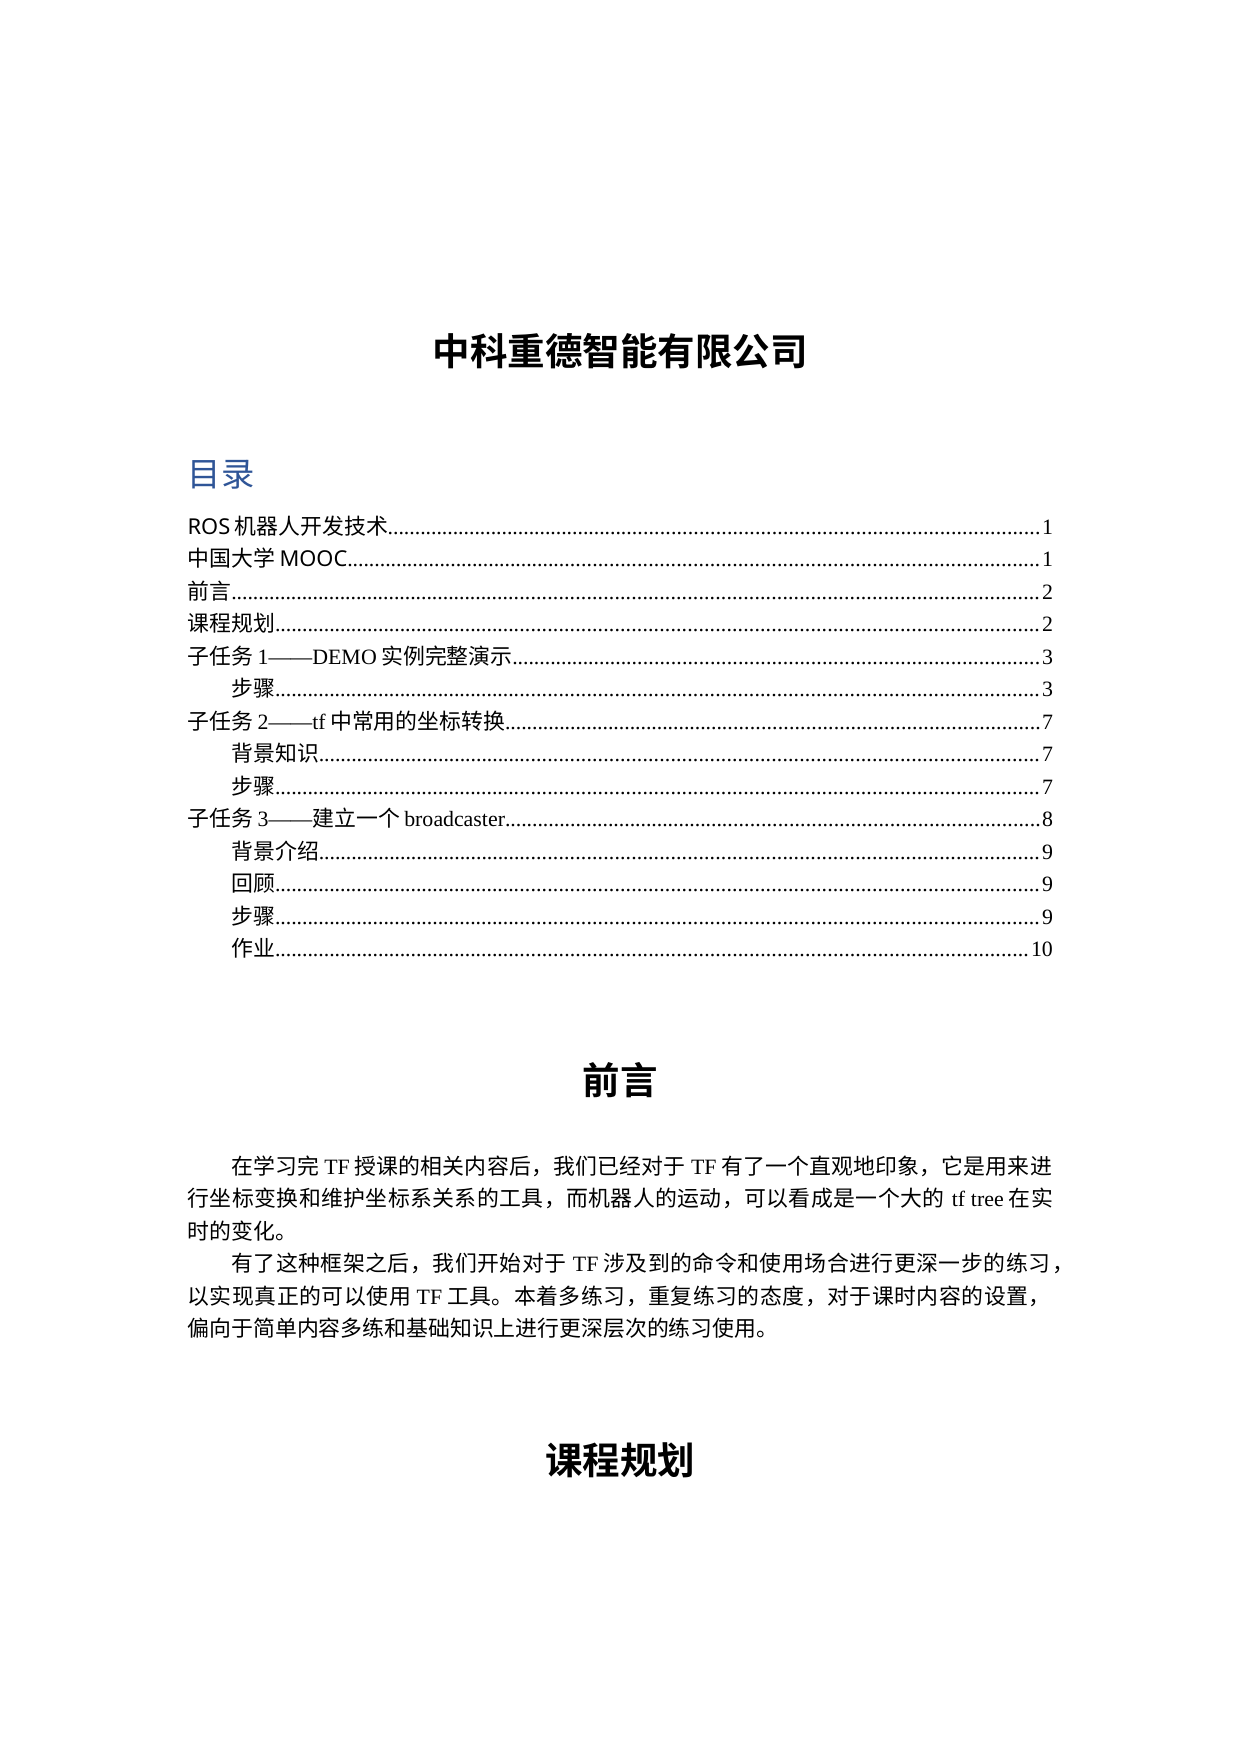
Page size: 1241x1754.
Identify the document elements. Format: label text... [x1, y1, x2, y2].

subtitle 前言 [187, 1046, 1053, 1111]
text 中科重德智能有限公司 [187, 317, 1053, 382]
text 有了这种框架之后，我们开始对于TF涉及到的命令和使用场合进行更深一步的练习，以实现真正的可以使用TF工具。本着多练习，重复练习的态度，对于课时内容的设置，偏向于简单内容多练和基础知识上进行更深层次的练习使用。 [187, 1246, 1053, 1343]
subtitle 课程规划 [187, 1426, 1053, 1491]
text 在学习完TF授课的相关内容后，我们已经对于TF有了一个直观地印象，它是用来进行坐标变换和维护坐标系关系的工具，而机器人的运动，可以看成是一个大的tf tree在实时的变化。 [187, 1148, 1053, 1246]
